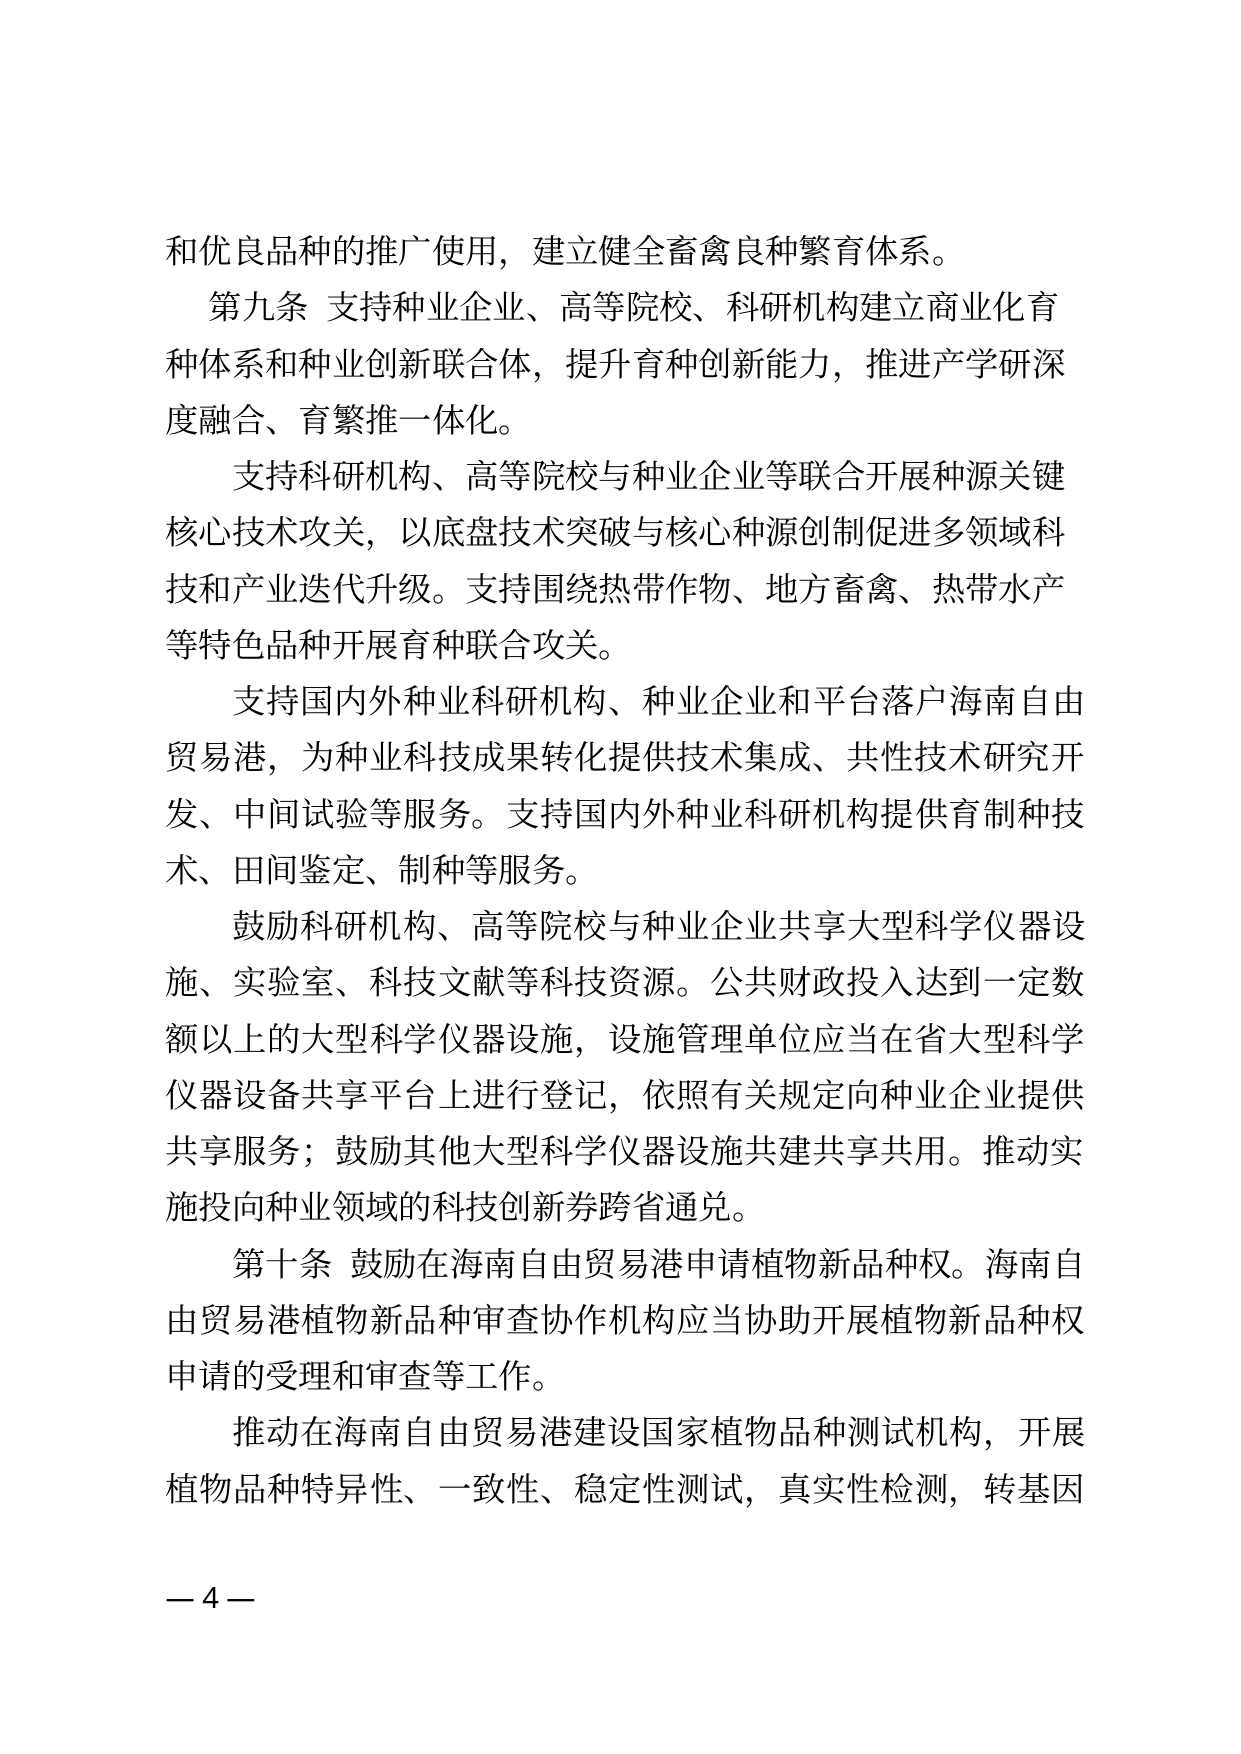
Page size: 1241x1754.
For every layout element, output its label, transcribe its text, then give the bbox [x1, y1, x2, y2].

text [165, 218, 1087, 275]
text 支持科研机构、高等院校与种业企业等联合开展种源关键核心技术攻关，以底盘技术突破与核心种源创制促进多领域科技和产业迭代升级。支持围绕热带作物、地方畜禽、热带水产等特色品种开展育种联合攻关。 [165, 443, 1087, 668]
text 鼓励科研机构、高等院校与种业企业共享大型科学仪器设施、实验室、科技文献等科技资源。公共财政投入达到一定数额以上的大型科学仪器设施，设施管理单位应当在省大型科学仪器设备共享平台上进行登记，依照有关规定向种业企业提供共享服务；鼓励其他大型科学仪器设施共建共享共用。推动实施投向种业领域的科技创新券跨省通兑。 [165, 893, 1087, 1231]
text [165, 1400, 1087, 1512]
text 第十条 鼓励在海南自由贸易港申请植物新品种权。海南自由贸易港植物新品种审查协作机构应当协助开展植物新品种权申请的受理和审查等工作。 [165, 1231, 1087, 1400]
text 第九条 支持种业企业、高等院校、科研机构建立商业化育种体系和种业创新联合体，提升育种创新能力，推进产学研深度融合、育繁推一体化。 [165, 275, 1087, 443]
text 支持国内外种业科研机构、种业企业和平台落户海南自由贸易港，为种业科技成果转化提供技术集成、共性技术研究开发、中间试验等服务。支持国内外种业科研机构提供育制种技术、田间鉴定、制种等服务。 [165, 668, 1087, 893]
